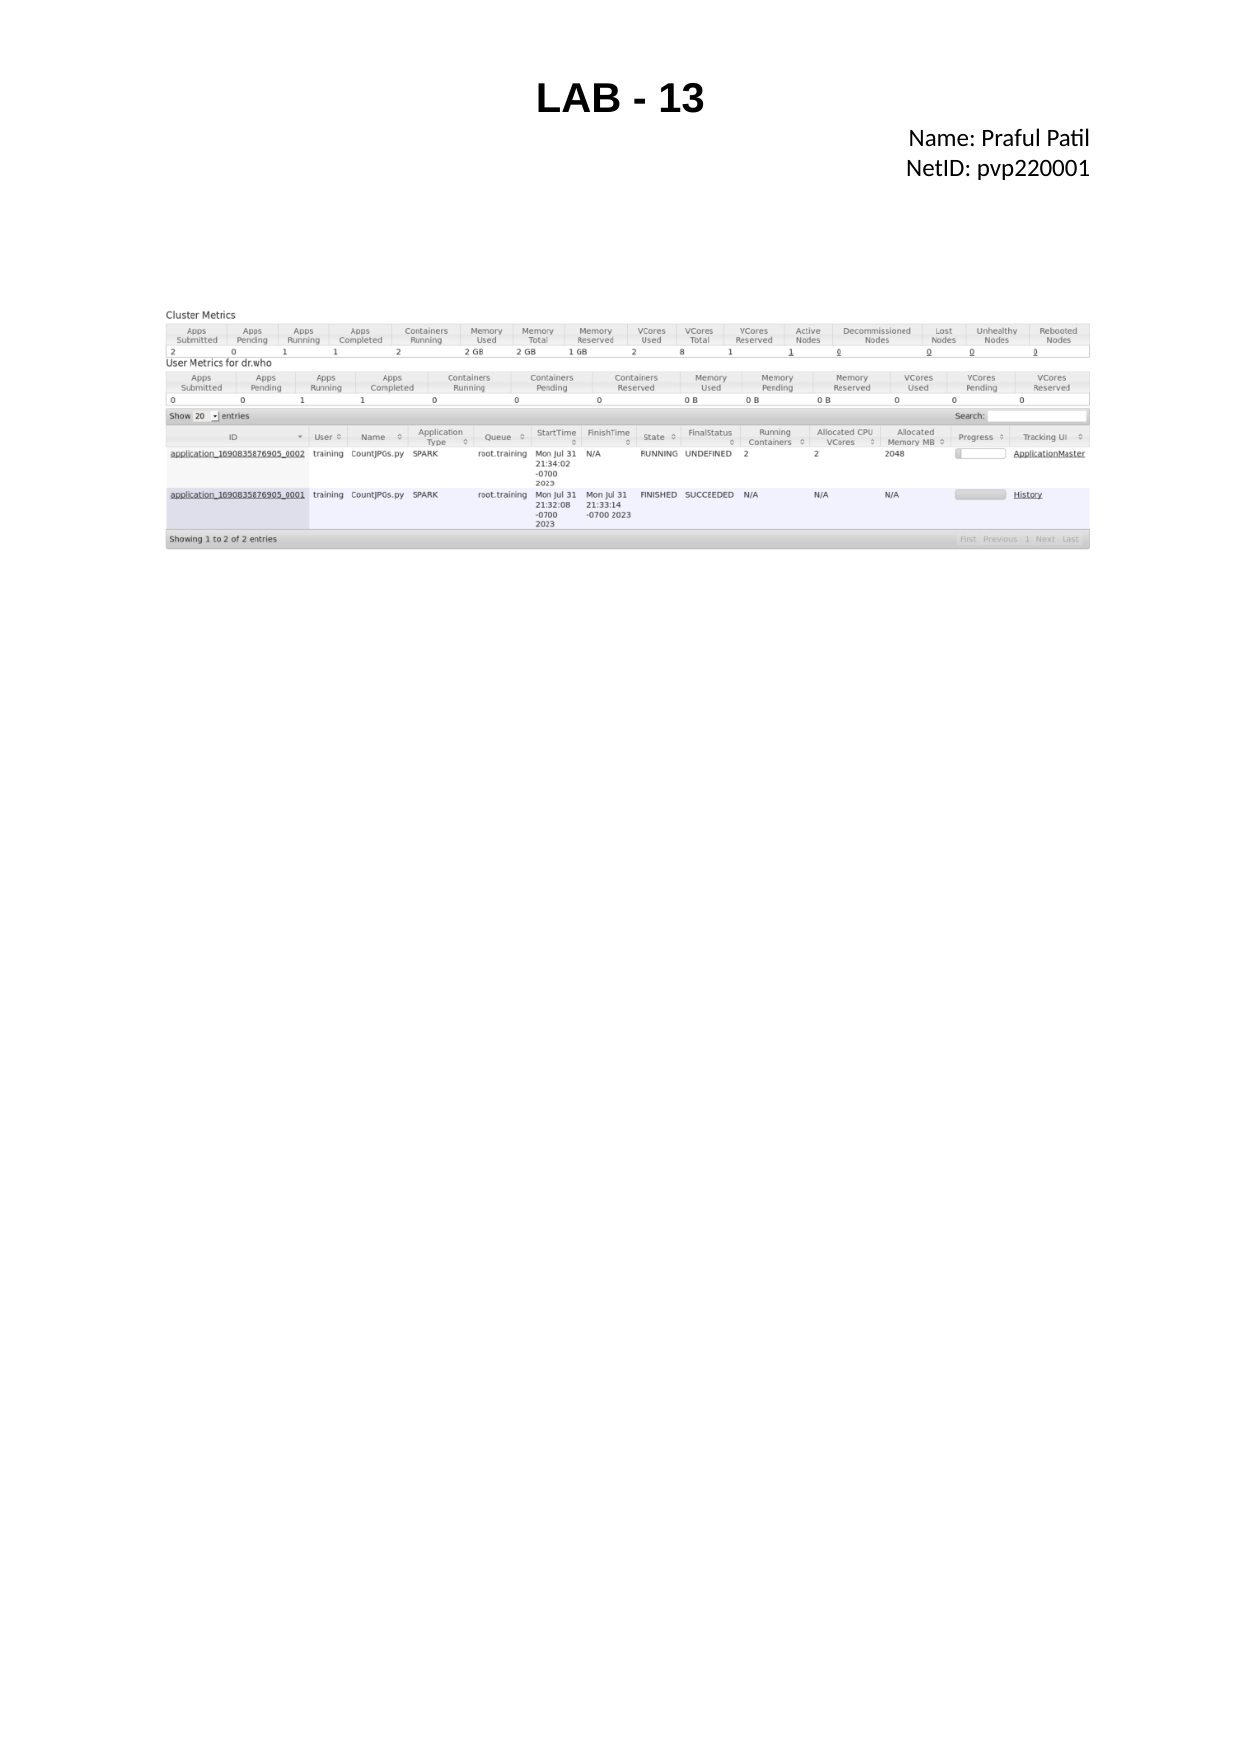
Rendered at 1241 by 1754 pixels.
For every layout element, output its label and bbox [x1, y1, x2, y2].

picture [158, 298, 1096, 555]
